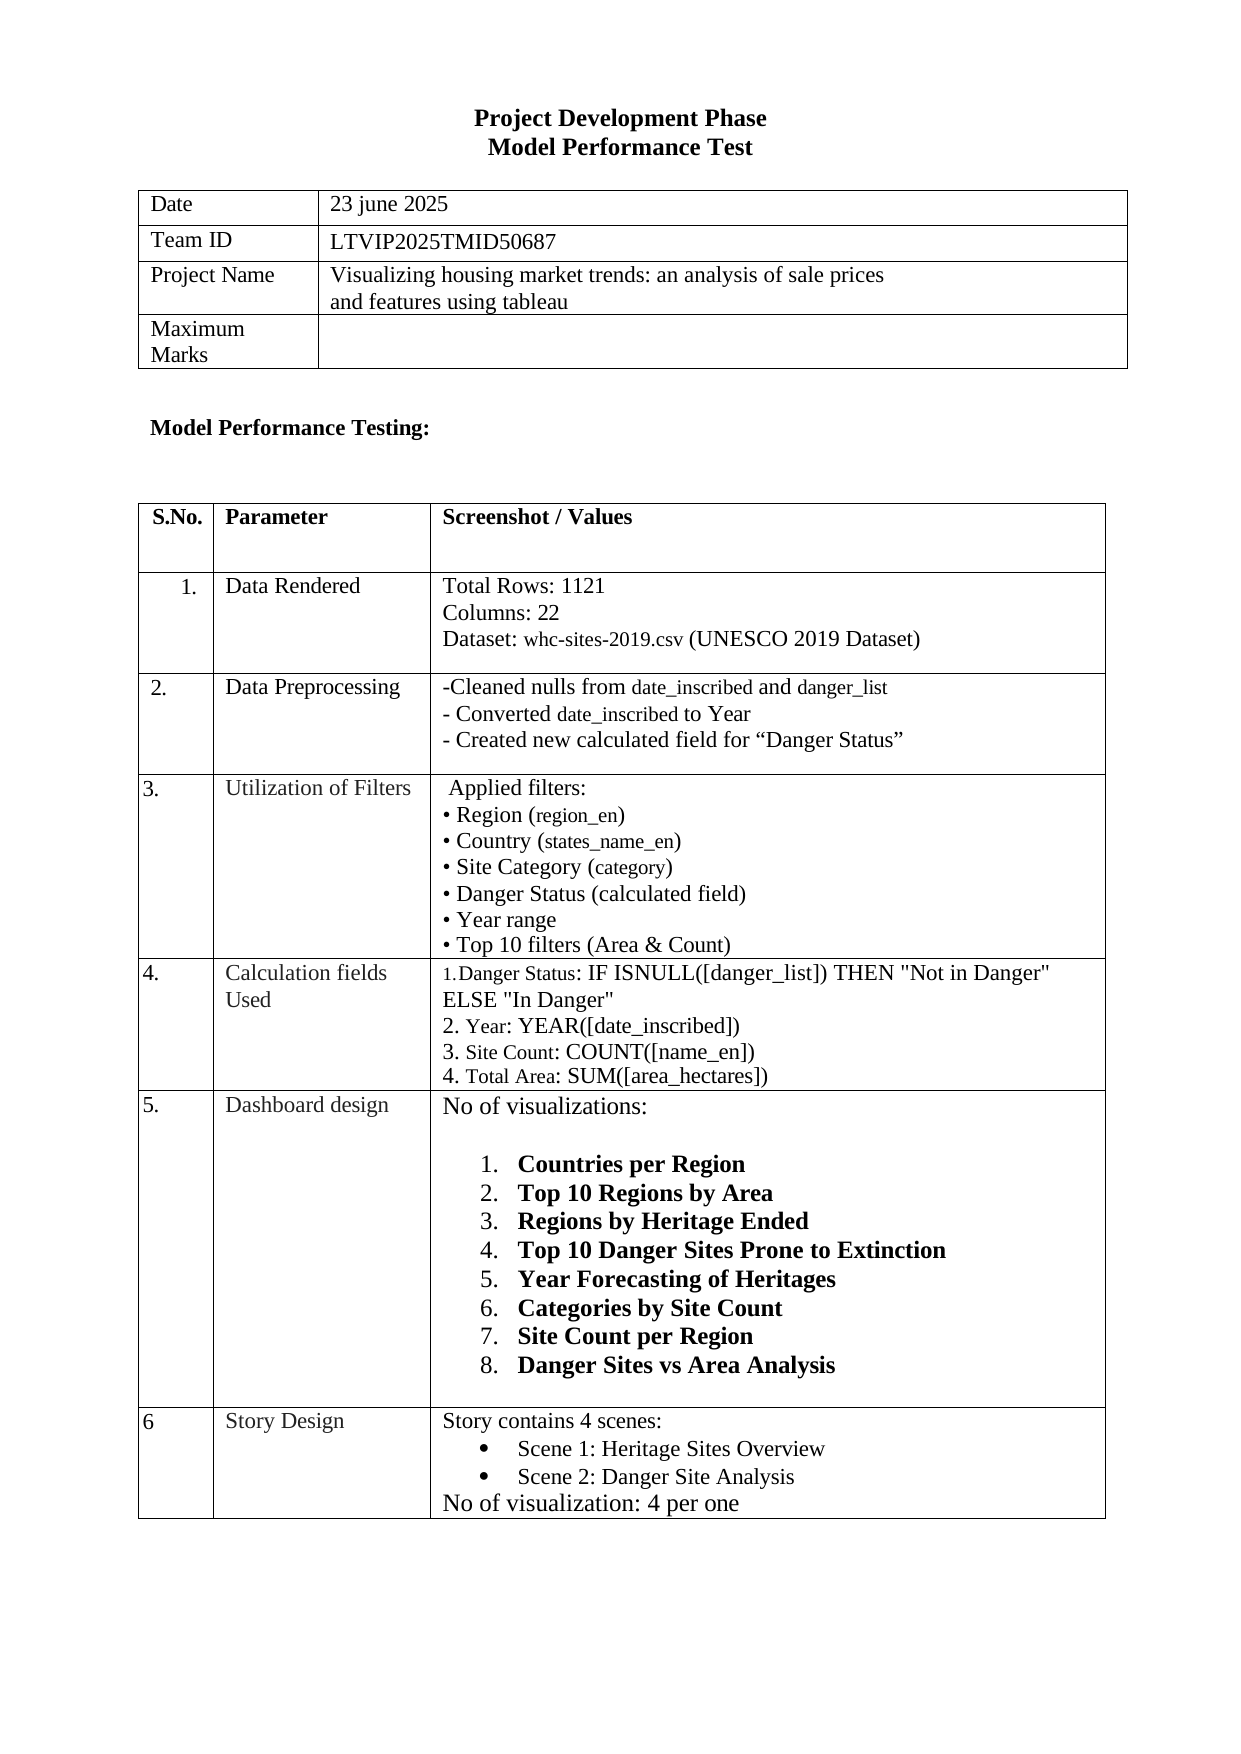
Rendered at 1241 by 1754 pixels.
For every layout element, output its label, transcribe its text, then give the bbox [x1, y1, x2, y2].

table_cell Project Name [139, 262, 318, 314]
table_cell Danger Status: IF ISNULL([danger_list]) THEN "Not in Danger" ELSE "In Danger" Year: YEAR([date_inscribed]) Site Count: COUNT([name_en]) Total Area: SUM([area_hectares]) [431, 959, 1105, 1090]
table_cell Maximum Marks [139, 315, 318, 368]
text Model Performance Testing: [150, 414, 1137, 441]
table_header S.No. [139, 504, 213, 572]
table_cell Total Rows: 1121 Columns: 22 Dataset: whc-sites-2019.csv (UNESCO 2019 Dataset) [431, 573, 1105, 673]
text Project Development Phase Model Performance Test [444, 103, 797, 161]
table_cell Data Preprocessing [214, 674, 430, 774]
table_cell 5. [139, 1091, 213, 1407]
table_cell Dashboard design [214, 1091, 430, 1407]
table_cell No of visualizations: Countries per Region Top 10 Regions by Area Regions by Heritage Ended Top 10 Danger Sites Prone to Extinction Year Forecasting of Heritages Categories by Site Count Site Count per Region Danger Sites vs Area Analysis [431, 1091, 1105, 1407]
table_cell Applied filters: Region (region_en) Country (states_name_en) Site Category (category) Danger Status (calculated field) Year range Top 10 filters (Area & Count) [431, 775, 1105, 958]
table_header Screenshot / Values [431, 504, 1105, 572]
table_cell [319, 315, 1127, 368]
table_cell Story contains 4 scenes: Scene 1: Heritage Sites Overview Scene 2: Danger Site Analysis No of visualization: 4 per one [431, 1408, 1105, 1518]
table_cell 6 [139, 1408, 213, 1518]
table_cell LTVIP2025TMID50687 [319, 226, 1127, 261]
table_cell 3. [139, 775, 213, 958]
table_header 23 june 2025 [319, 191, 1127, 225]
table_cell Story Design [214, 1408, 430, 1518]
table_cell Calculation fields Used [214, 959, 430, 1090]
table_header Parameter [214, 504, 430, 572]
table_cell Team ID [139, 226, 318, 261]
table_cell Utilization of Filters [214, 775, 430, 958]
table_header Date [139, 191, 318, 225]
table_cell 4. [139, 959, 213, 1090]
table_cell 2. [139, 674, 213, 774]
table_cell 1. [139, 573, 213, 673]
table_cell Visualizing housing market trends: an analysis of sale prices and features using tableau [319, 262, 1127, 314]
table_cell Data Rendered [214, 573, 430, 673]
table_cell -Cleaned nulls from date_inscribed and danger_list Converted date_inscribed to Year Created new calculated field for “Danger Status” [431, 674, 1105, 774]
